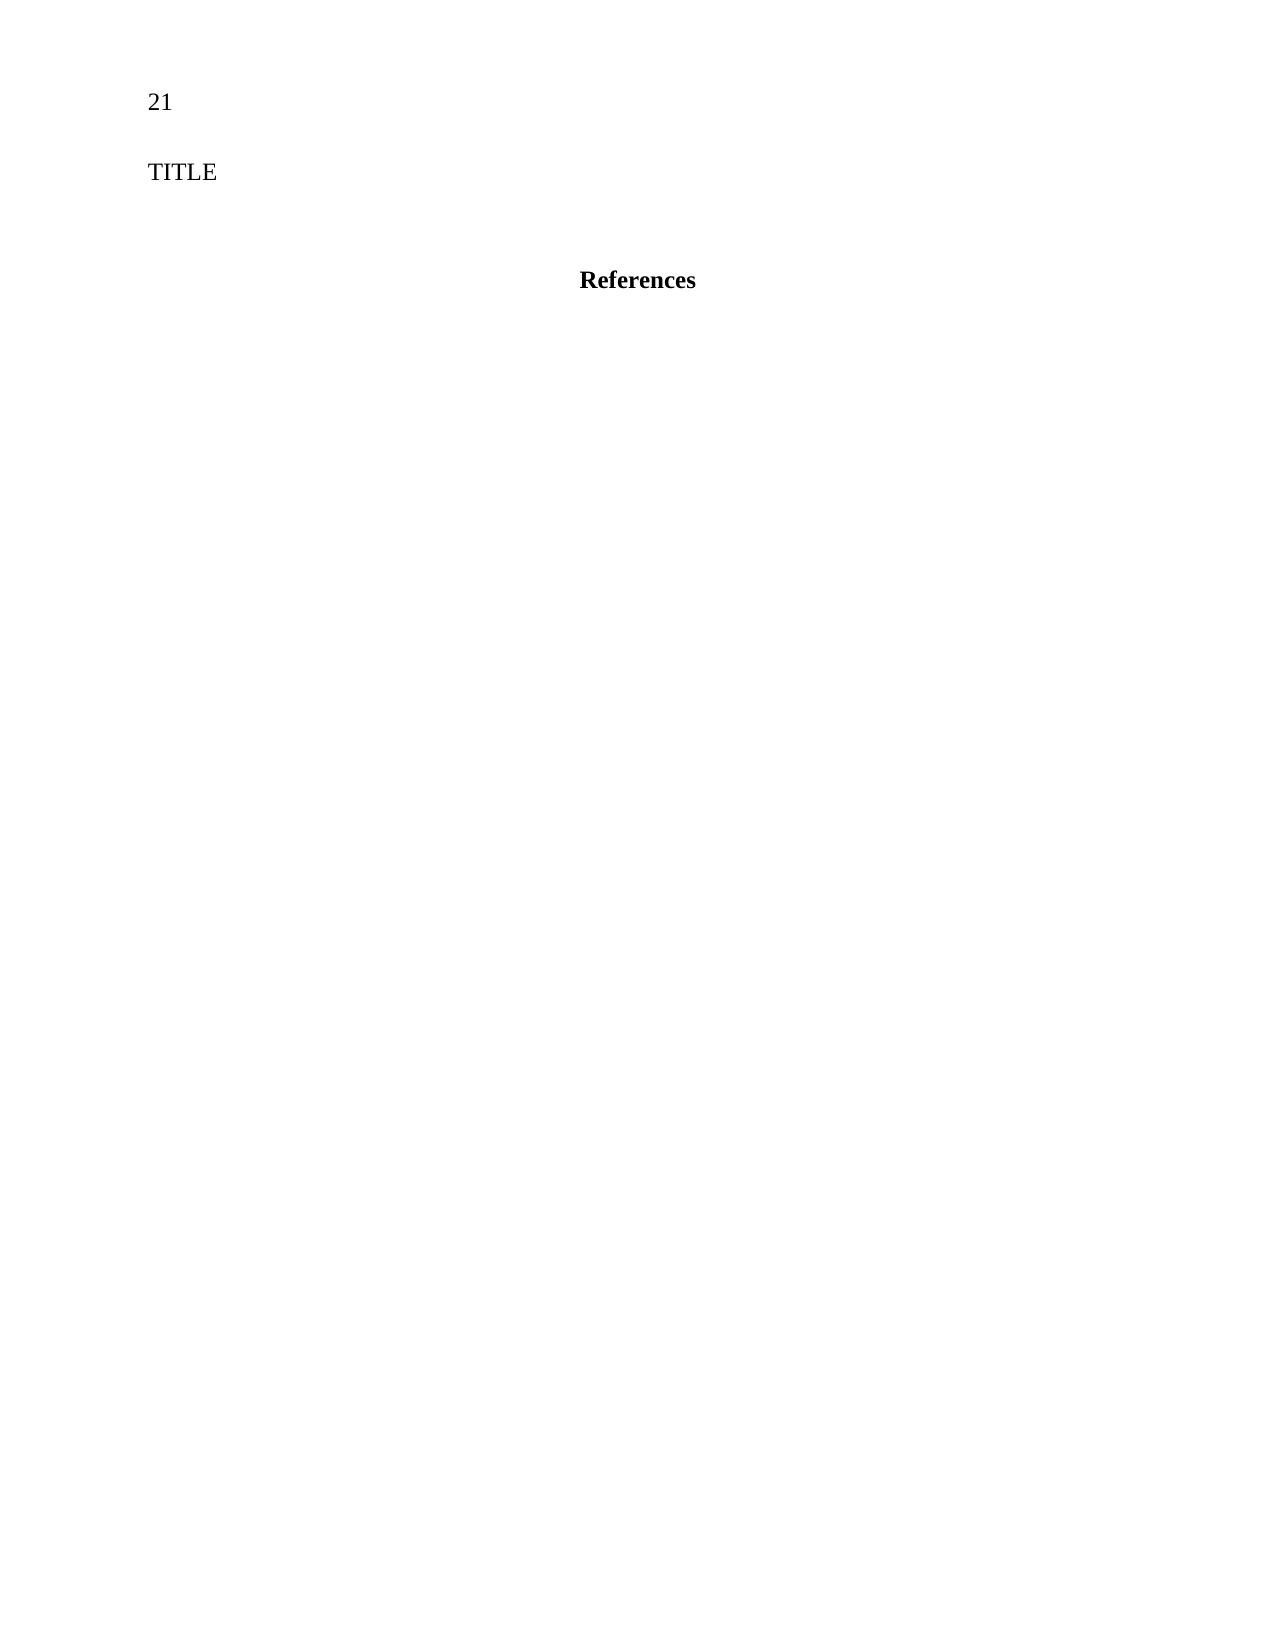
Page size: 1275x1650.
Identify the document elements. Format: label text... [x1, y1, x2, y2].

subtitle References [148, 265, 1127, 294]
